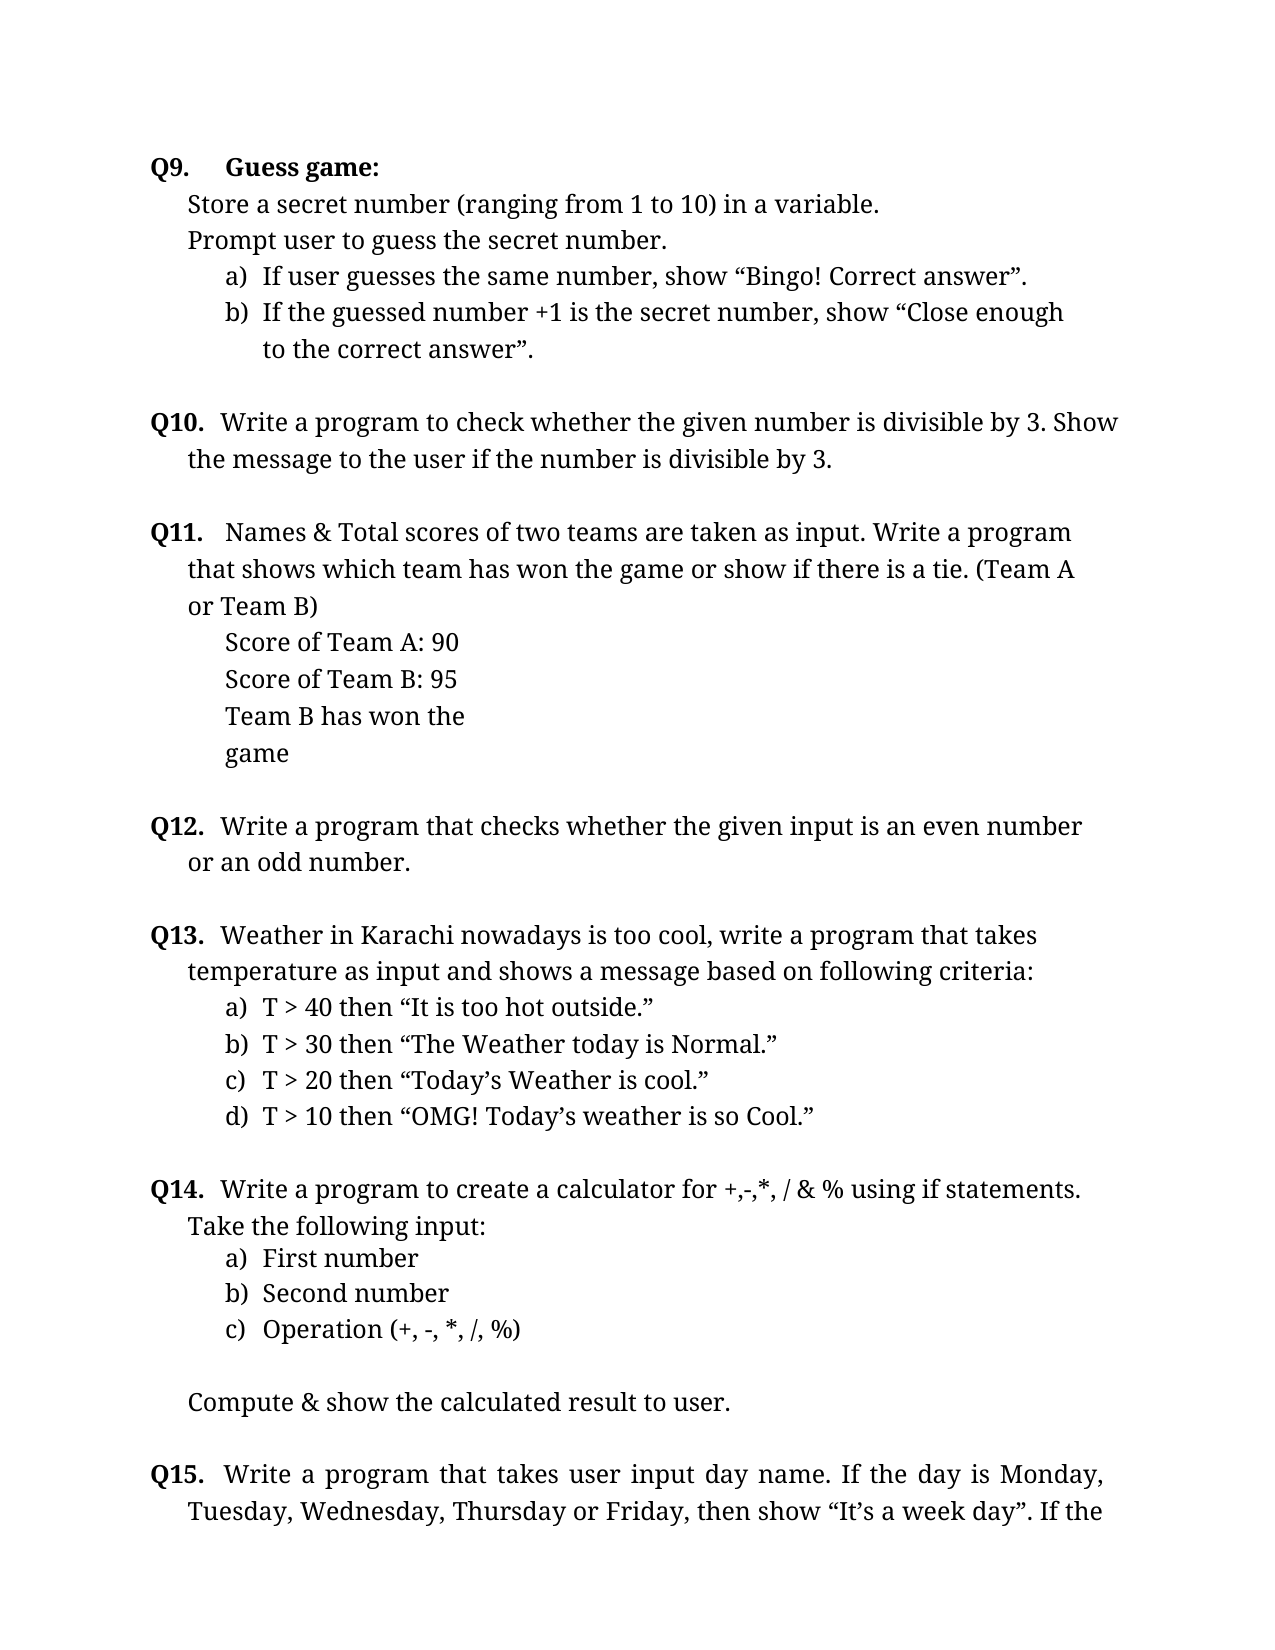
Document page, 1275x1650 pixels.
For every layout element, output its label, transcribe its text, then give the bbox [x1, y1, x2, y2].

text Q12. Write a program that checks whether the given input is an even number or an odd number. [150, 808, 1109, 878]
text Q14. Write a program to create a calculator for +,-,*, / & % using if statements. Take the following input: [150, 1171, 1109, 1242]
list Operation (+, -, *, /, %) [225, 1312, 1137, 1346]
list T > 40 then “It is too hot outside.” [225, 990, 1137, 1024]
list If the guessed number +1 is the secret number, show “Close enough to the correct answer”. [225, 295, 1075, 366]
text Compute & show the calculated result to user. [187, 1384, 1137, 1419]
text Q10. Write a program to check whether the given number is divisible by 3. Show the message to the user if the number is divisible by 3. [150, 405, 1137, 476]
list T > 20 then “Today’s Weather is cool.” [225, 1062, 1137, 1097]
text Store a secret number (ranging from 1 to 10) in a variable. Prompt user to guess the secret number. [187, 186, 902, 256]
list First number [225, 1245, 1137, 1273]
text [150, 1457, 1103, 1528]
list Second number [225, 1276, 1137, 1310]
list If user guesses the same number, show “Bingo! Correct answer”. [225, 259, 1137, 293]
list T > 30 then “The Weather today is Normal.” [225, 1026, 1137, 1060]
text Q13. Weather in Karachi nowadays is too cool, write a program that takes temperature as input and shows a message based on following criteria: [150, 917, 1124, 987]
text Q11. Names & Total scores of two teams are taken as input. Write a program that shows which team has won the game or show if there is a tie. (Team A or Team B) [150, 514, 1084, 622]
subtitle Q9. Guess game: [150, 150, 1137, 184]
list T > 10 then “OMG! Today’s weather is so Cool.” [225, 1099, 1137, 1133]
text Score of Team A: 90 Score of Team B: 95 Team B has won the game [225, 625, 513, 769]
